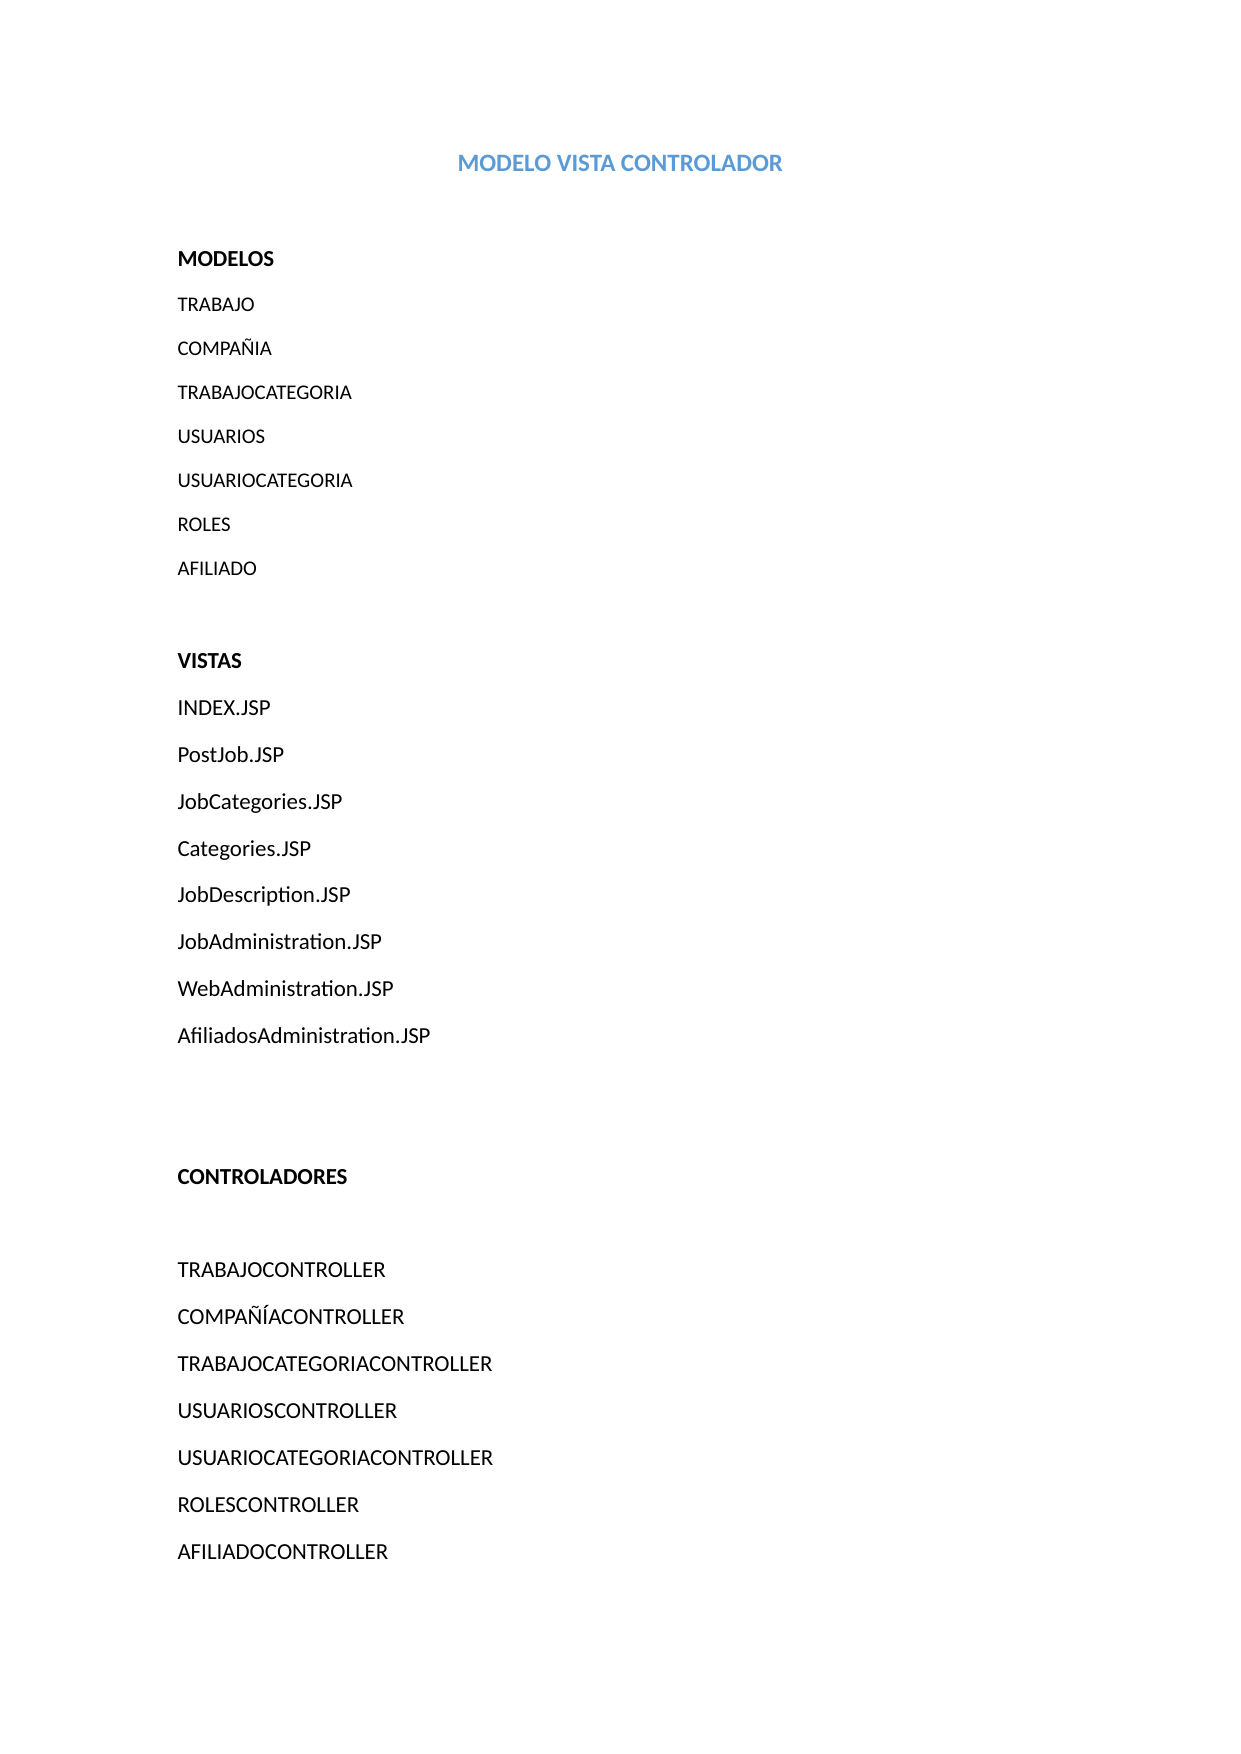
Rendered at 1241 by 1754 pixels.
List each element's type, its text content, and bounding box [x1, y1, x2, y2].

text PostJob.JSP [177, 740, 1063, 768]
text COMPAÑIA [177, 335, 1063, 360]
text Categories.JSP [177, 834, 1063, 862]
text COMPAÑÍACONTROLLER [177, 1302, 1063, 1331]
text INDEX.JSP [177, 693, 1063, 721]
text CONTROLADORES [177, 1162, 1063, 1190]
text AfiliadosAdministration.JSP [177, 1021, 1063, 1049]
text WebAdministration.JSP [177, 974, 1063, 1002]
text TRABAJOCONTROLLER [177, 1256, 1063, 1284]
text TRABAJOCATEGORIA [177, 379, 1063, 404]
text MODELOS [177, 244, 1063, 272]
text USUARIOS [177, 423, 1063, 448]
text TRABAJOCATEGORIACONTROLLER [177, 1349, 1063, 1377]
text VISTAS [177, 646, 1063, 674]
text TRABAJO [177, 291, 1063, 316]
text JobAdministration.JSP [177, 927, 1063, 956]
text ROLES [177, 511, 1063, 537]
text ROLESCONTROLLER [177, 1490, 1063, 1518]
text JobCategories.JSP [177, 787, 1063, 815]
text MODELO VISTA CONTROLADOR [177, 148, 1063, 178]
text USUARIOCATEGORIACONTROLLER [177, 1443, 1063, 1471]
text AFILIADOCONTROLLER [177, 1537, 1063, 1565]
text JobDescription.JSP [177, 881, 1063, 909]
text AFILIADO [177, 555, 1063, 581]
text USUARIOCATEGORIA [177, 467, 1063, 493]
text USUARIOSCONTROLLER [177, 1396, 1063, 1424]
